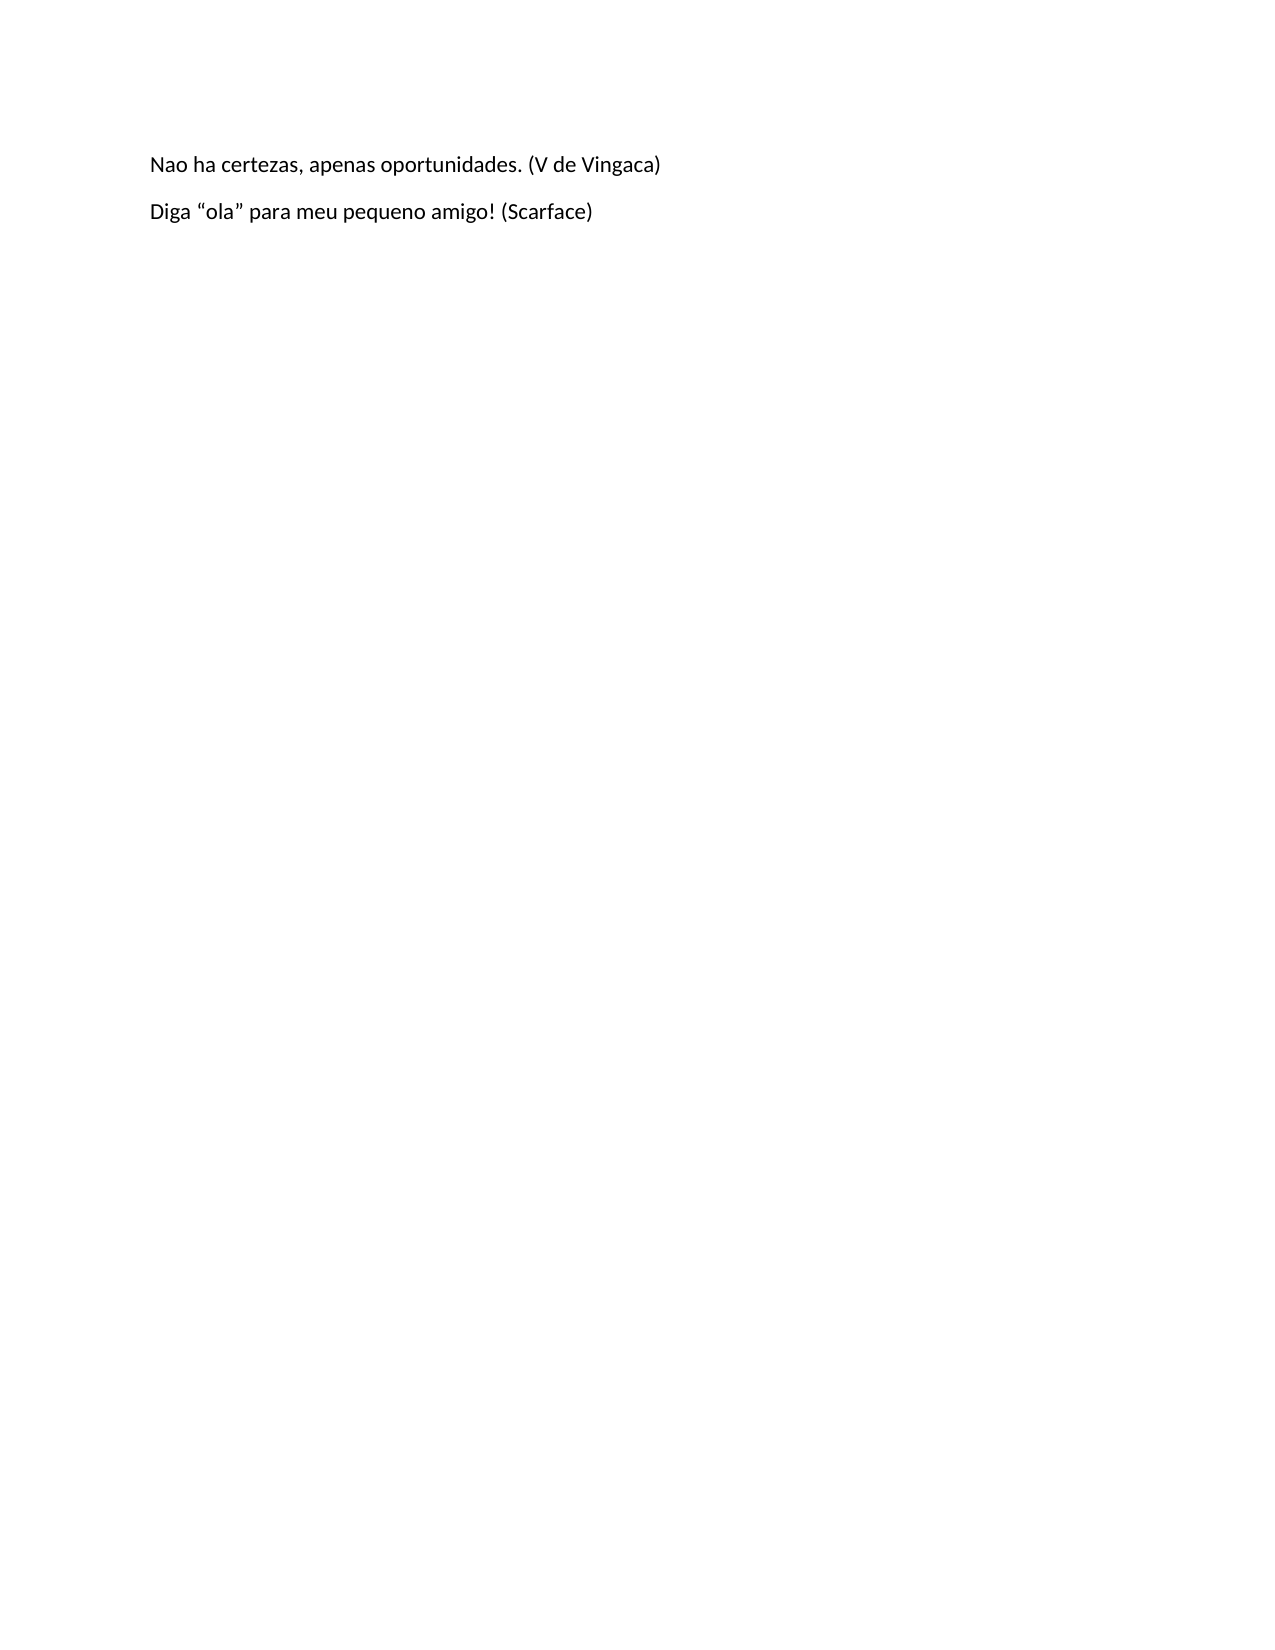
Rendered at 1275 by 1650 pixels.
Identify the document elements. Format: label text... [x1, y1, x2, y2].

text Diga “ola” para meu pequeno amigo! (Scarface) [150, 197, 1125, 225]
text Nao ha certezas, apenas oportunidades. (V de Vingaca) [150, 150, 1125, 178]
